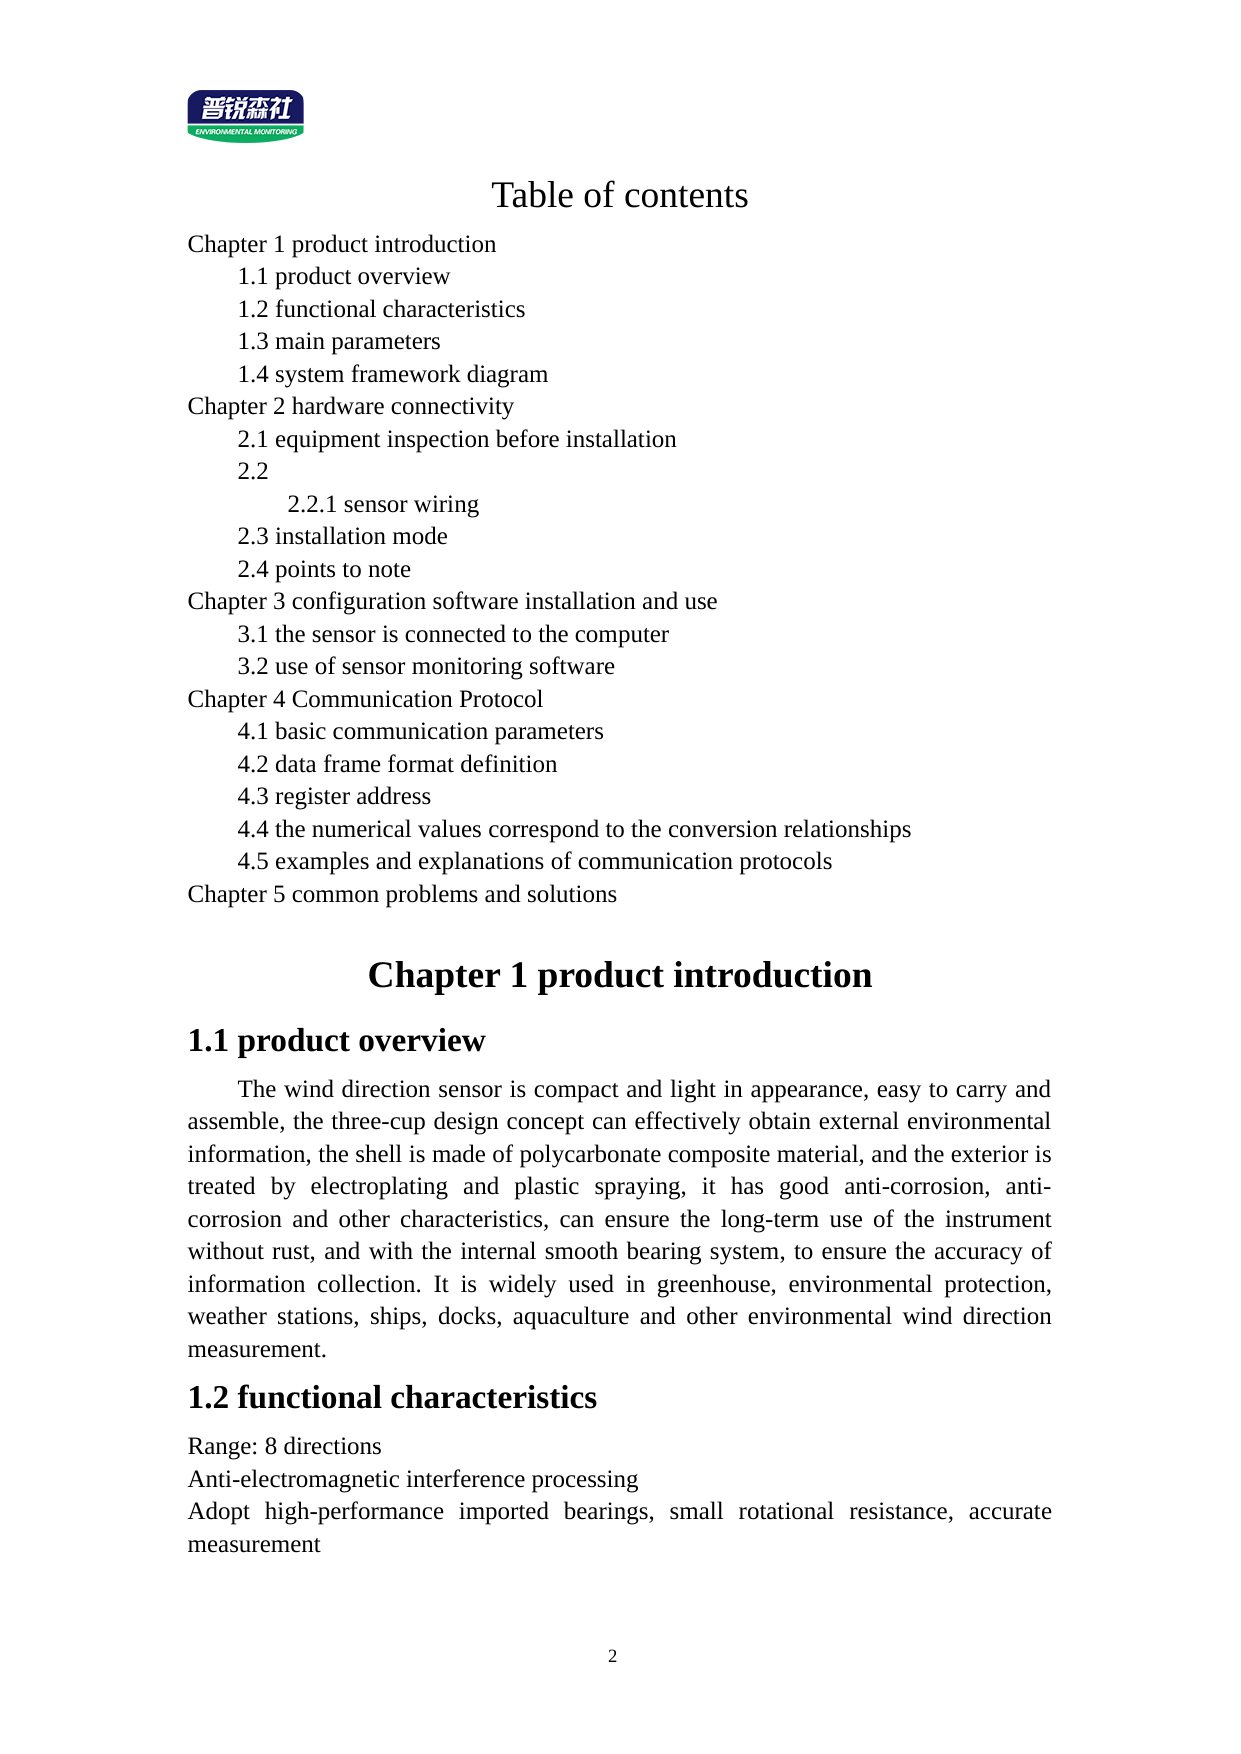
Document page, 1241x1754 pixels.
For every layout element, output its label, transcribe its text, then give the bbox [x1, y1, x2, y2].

text 1.1 product overview [187, 259, 1053, 292]
text Chapter 1 product introduction [187, 227, 1053, 259]
text Range: 8 directions [187, 1429, 1053, 1462]
text 4.1 basic communication parameters [187, 714, 1053, 747]
subtitle 1.2 functional characteristics [187, 1364, 1053, 1429]
text Adopt high-performance imported bearings, small rotational resistance, accurate measurement [187, 1494, 1053, 1559]
text Chapter 4 Communication Protocol [187, 682, 1053, 714]
text 2.4 points to note [187, 552, 1053, 584]
text 4.3 register address [187, 779, 1053, 812]
text 1.2 functional characteristics [187, 292, 1053, 324]
text 4.5 examples and explanations of communication protocols [187, 844, 1053, 877]
text Chapter 2 hardware connectivity [187, 389, 1053, 422]
text 1.3 main parameters [187, 324, 1053, 357]
text 2.1 equipment inspection before installation [187, 422, 1053, 454]
text The wind direction sensor is compact and light in appearance, easy to carry and assemble, the three-cup design concept can effectively obtain external environmental information, the shell is made of polycarbonate composite material, and the exterior is treated by electroplating and plastic spraying, it has good anti-corrosion, anti-corrosion and other characteristics, can ensure the long-term use of the instrument without rust, and with the internal smooth bearing system, to ensure the accuracy of information collection. It is widely used in greenhouse, environmental protection, weather stations, ships, docks, aquaculture and other environmental wind direction measurement. [187, 1072, 1053, 1364]
text 4.2 data frame format definition [187, 747, 1053, 779]
text 2.3 installation mode [187, 519, 1053, 552]
text 2.2 [187, 454, 1053, 487]
text 3.1 the sensor is connected to the computer [187, 617, 1053, 649]
text 3.2 use of sensor monitoring software [187, 649, 1053, 682]
text Chapter 5 common problems and solutions [187, 877, 1053, 909]
text Anti-electromagnetic interference processing [187, 1462, 1053, 1494]
picture [187, 90, 304, 143]
text Chapter 3 configuration software installation and use [187, 584, 1053, 617]
subtitle 1.1 product overview [187, 1007, 1053, 1072]
text 2.2.1 sensor wiring [187, 487, 1053, 519]
subtitle Chapter 1 product introduction [187, 942, 1053, 1007]
text Table of contents [187, 162, 1053, 227]
text 1.4 system framework diagram [187, 357, 1053, 389]
text 4.4 the numerical values correspond to the conversion relationships [187, 812, 1053, 844]
